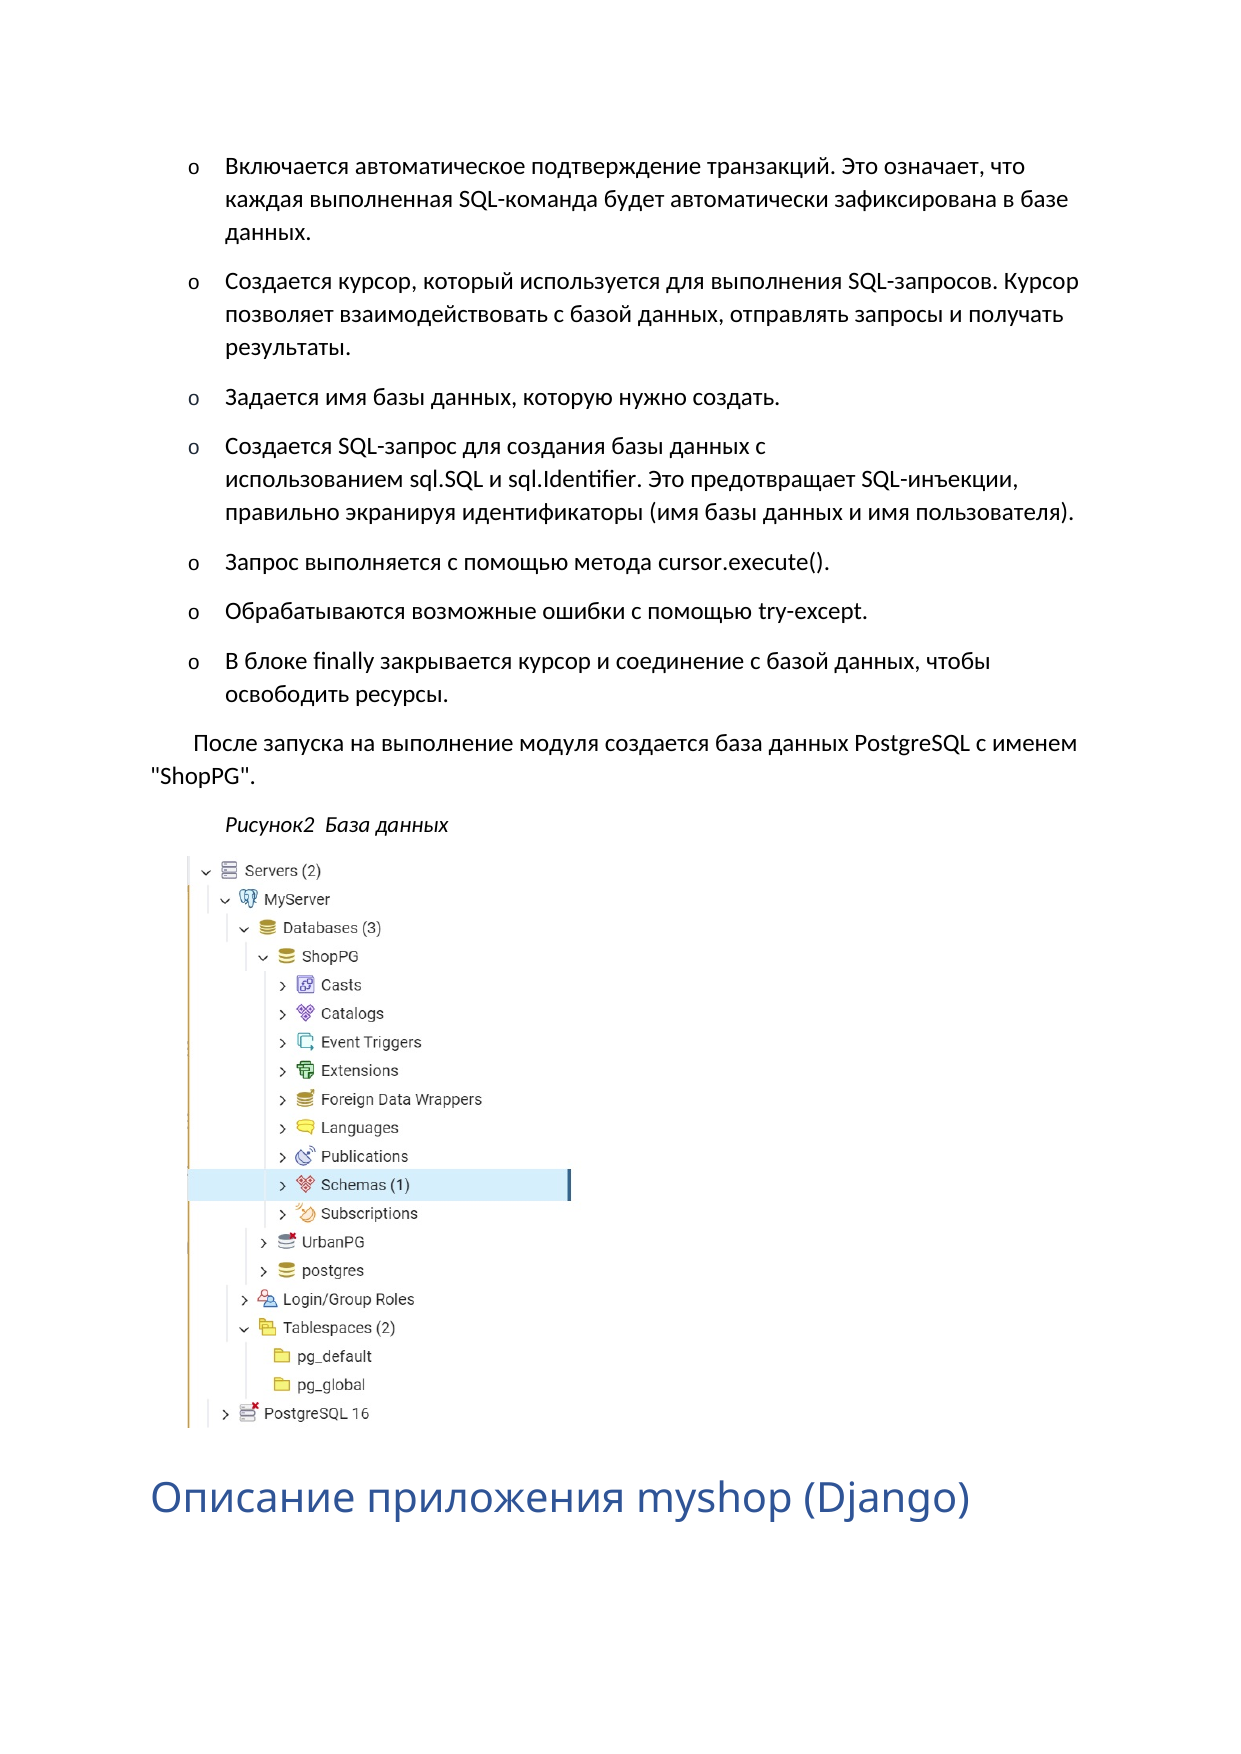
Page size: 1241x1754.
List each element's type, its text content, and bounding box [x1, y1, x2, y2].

list Запрос выполняется с помощью метода cursor.execute(). [187, 546, 1090, 576]
list В блоке finally закрывается курсор и соединение с базой данных, чтобы освободить ресурсы. [187, 645, 1090, 708]
list Рисунок2 База данных [225, 810, 1090, 838]
picture [187, 856, 587, 1428]
list Создается SQL-запрос для создания базы данных с использованием sql.SQL и sql.Identifier. Это предотвращает SQL-инъекции, правильно экранируя идентификаторы (имя базы данных и имя пользователя). [187, 430, 1090, 527]
subtitle Описание приложения myshop (Django) [150, 1468, 1090, 1524]
list Задается имя базы данных, которую нужно создать. [187, 381, 1090, 411]
list Создается курсор, который используется для выполнения SQL-запросов. Курсор позволяет взаимодействовать с базой данных, отправлять запросы и получать результаты. [187, 265, 1090, 362]
list Включается автоматическое подтверждение транзакций. Это означает, что каждая выполненная SQL-команда будет автоматически зафиксирована в базе данных. [187, 150, 1090, 246]
list Обрабатываются возможные ошибки с помощью try-except. [187, 595, 1090, 626]
text После запуска на выполнение модуля создается база данных PostgreSQL с именем "ShopPG". [150, 727, 1090, 791]
